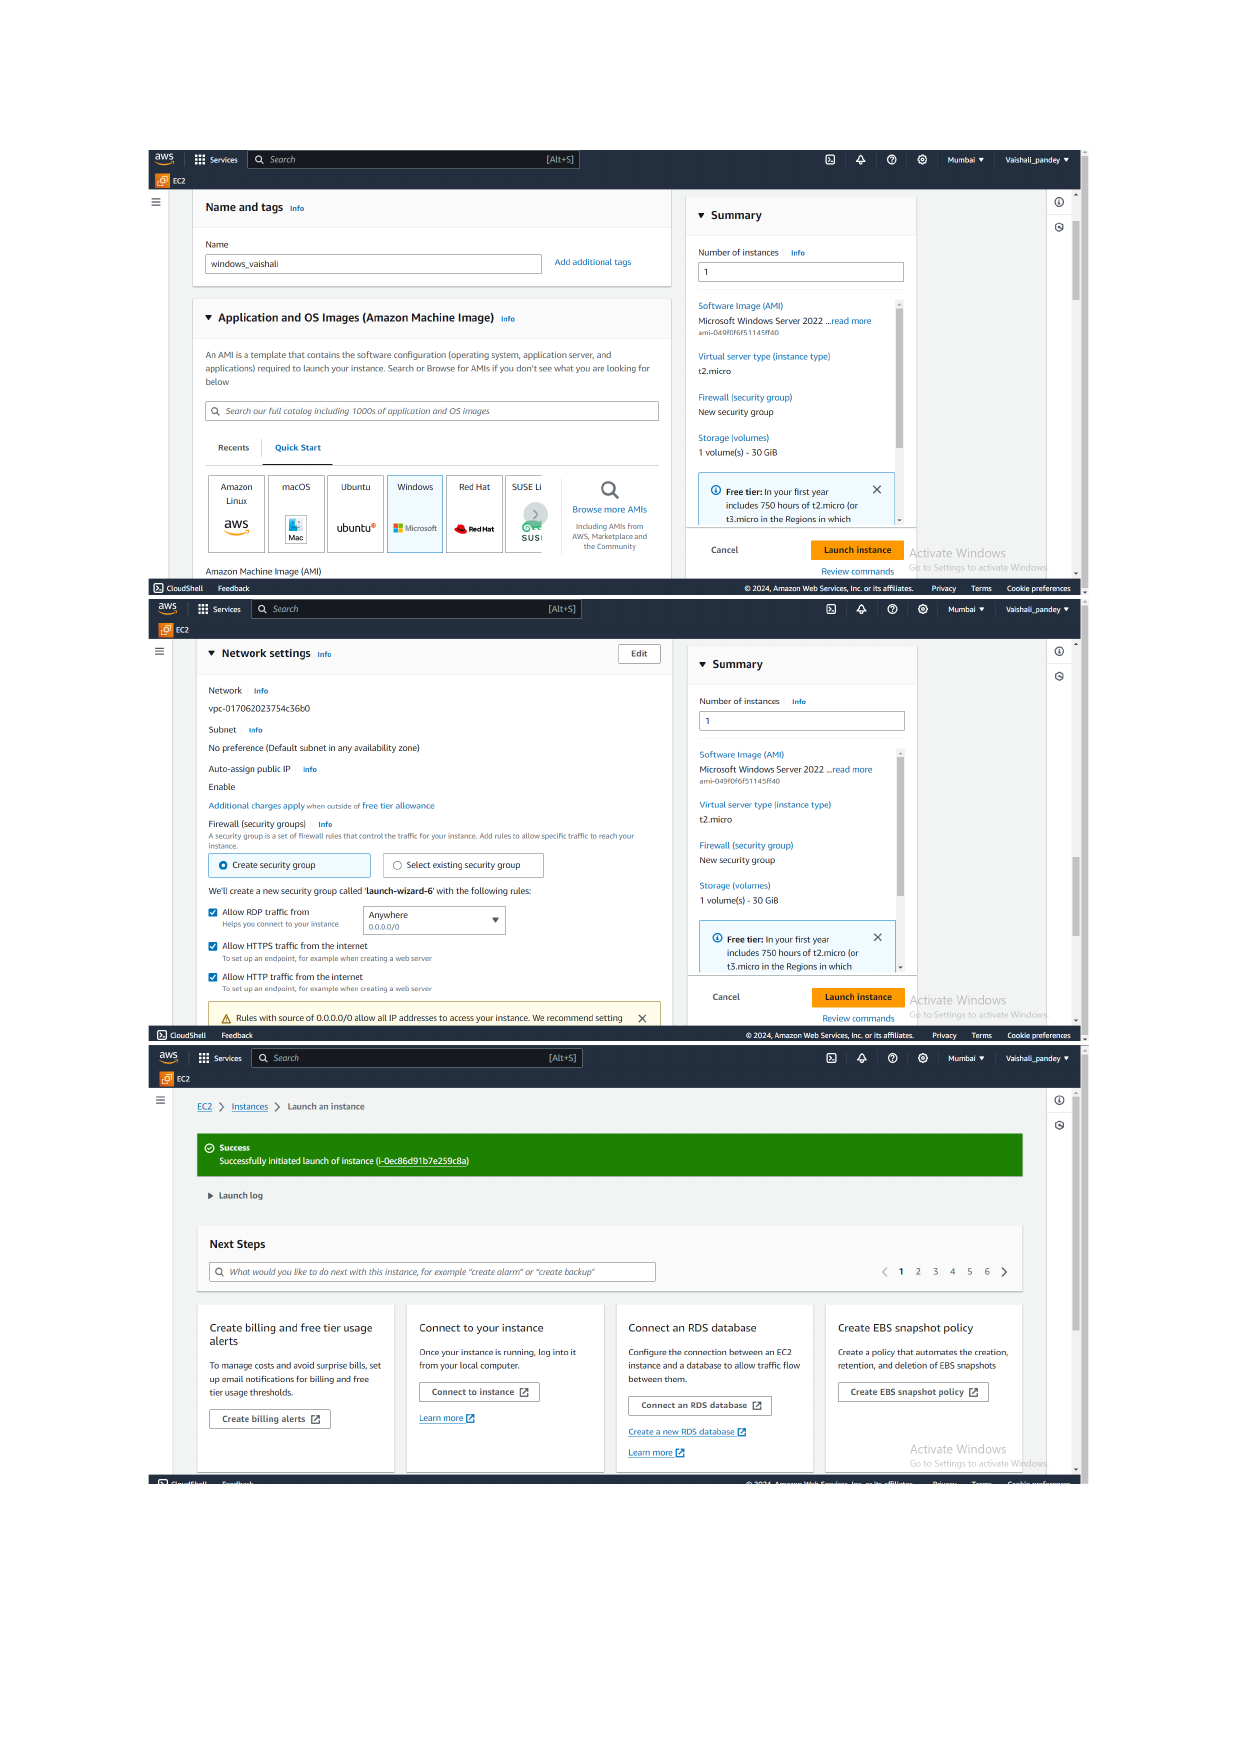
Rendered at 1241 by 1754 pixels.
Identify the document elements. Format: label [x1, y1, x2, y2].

picture [148, 150, 1089, 595]
picture [148, 1045, 1089, 1484]
picture [148, 599, 1089, 1041]
